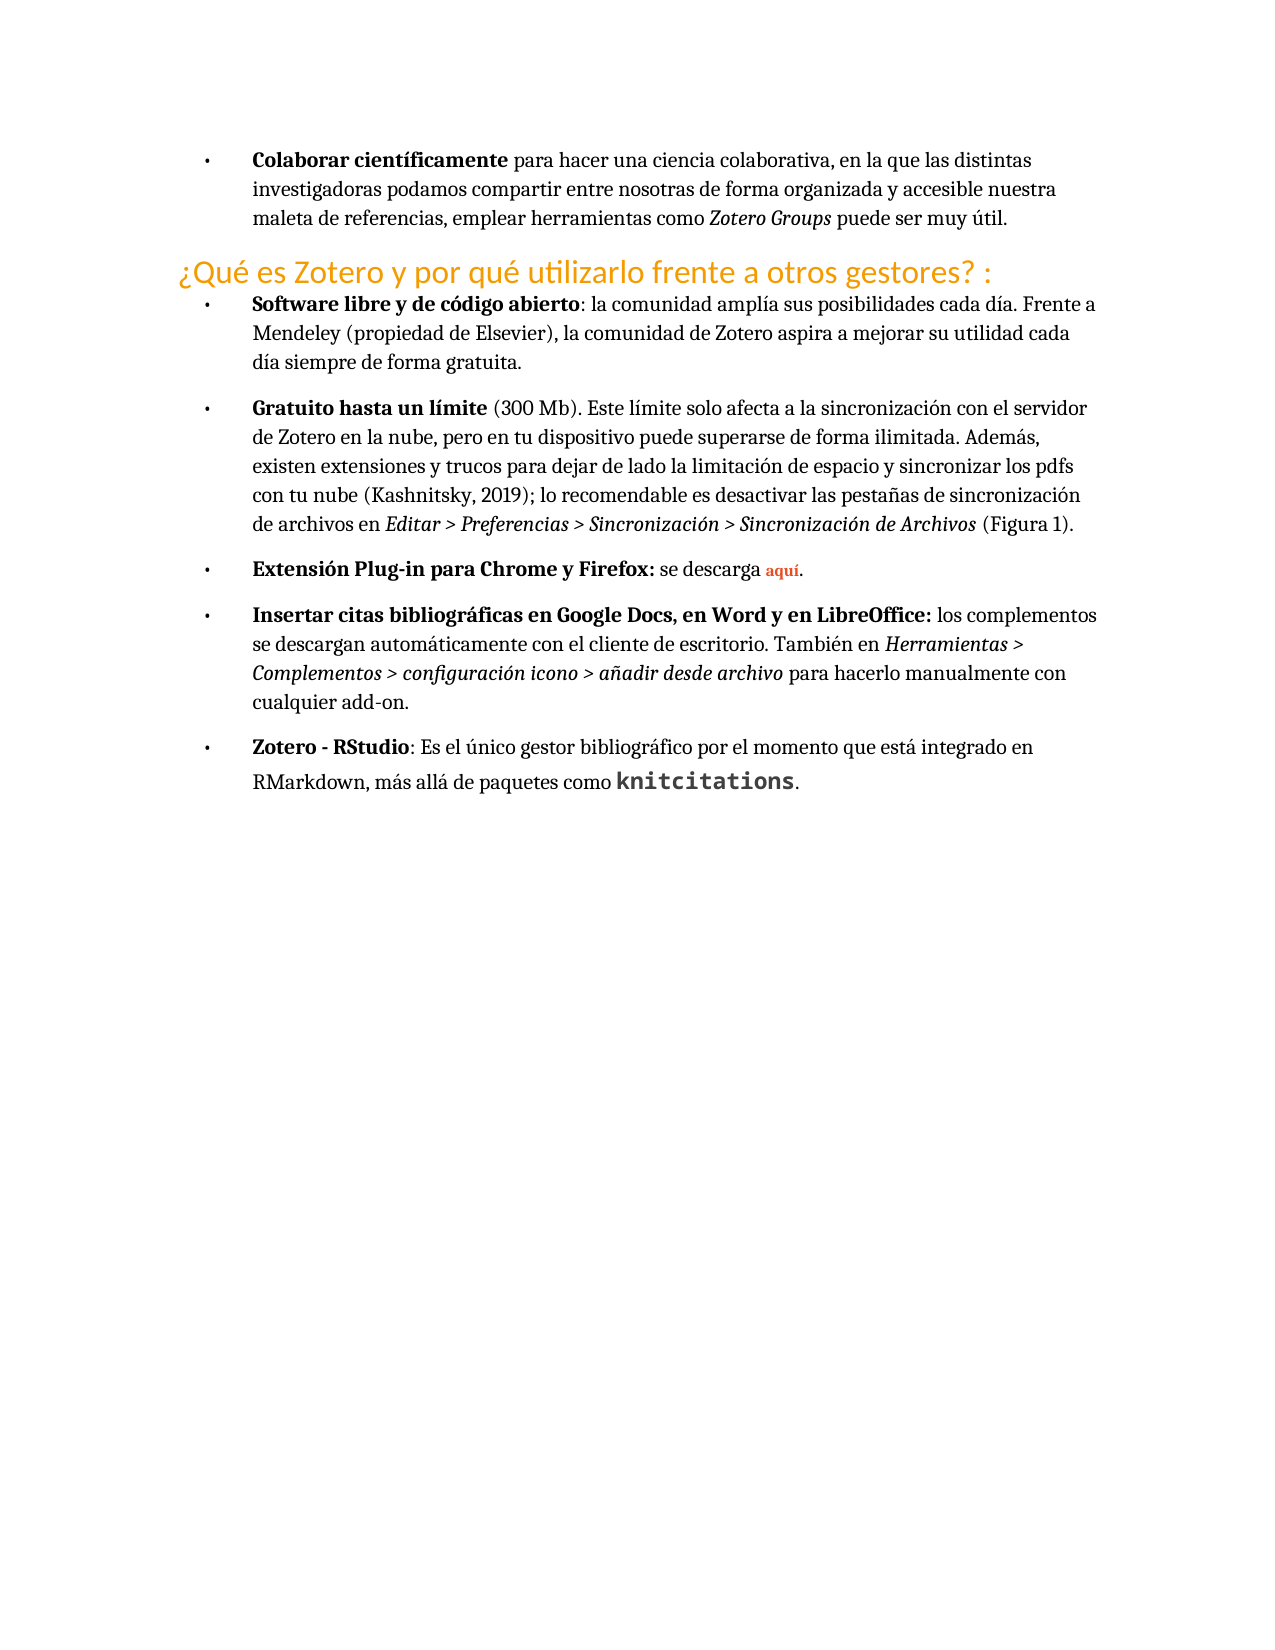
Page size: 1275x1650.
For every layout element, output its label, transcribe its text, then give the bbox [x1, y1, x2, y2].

list Gratuito hasta un límite (300 Mb). Este límite solo afecta a la sincronización con el servidor de Zotero en la nube, pero en tu dispositivo puede superarse de forma ilimitada. Además, existen extensiones y trucos para dejar de lado la limitación de espacio y sincronizar los pdfs con tu nube (Kashnitsky, 2019); lo recomendable es desactivar las pestañas de sincronización de archivos en Editar > Preferencias > Sincronización > Sincronización de Archivos (Figura 1). [202, 395, 1098, 536]
list Extensión Plug-in para Chrome y Firefox: se descarga aquí. [202, 557, 1098, 582]
list Colaborar científicamente para hacer una ciencia colaborativa, en la que las distintas investigadoras podamos compartir entre nosotras de forma organizada y accesible nuestra maleta de referencias, emplear herramientas como Zotero Groups puede ser muy útil. [202, 148, 1098, 231]
subtitle ¿Qué es Zotero y por qué utilizarlo frente a otros gestores? : [177, 251, 1098, 292]
list Insertar citas bibliográficas en Google Docs, en Word y en LibreOffice: los complementos se descargan automáticamente con el cliente de escritorio. También en Herramientas > Complementos > configuración icono > añadir desde archivo para hacerlo manualmente con cualquier add-on. [202, 602, 1098, 714]
list Zotero - RStudio: Es el único gestor bibliográfico por el momento que está integrado en RMarkdown, más allá de paquetes como knitcitations. [202, 735, 1098, 796]
list Software libre y de código abierto: la comunidad amplía sus posibilidades cada día. Frente a Mendeley (propiedad de Elsevier), la comunidad de Zotero aspira a mejorar su utilidad cada día siempre de forma gratuita. [202, 292, 1098, 375]
